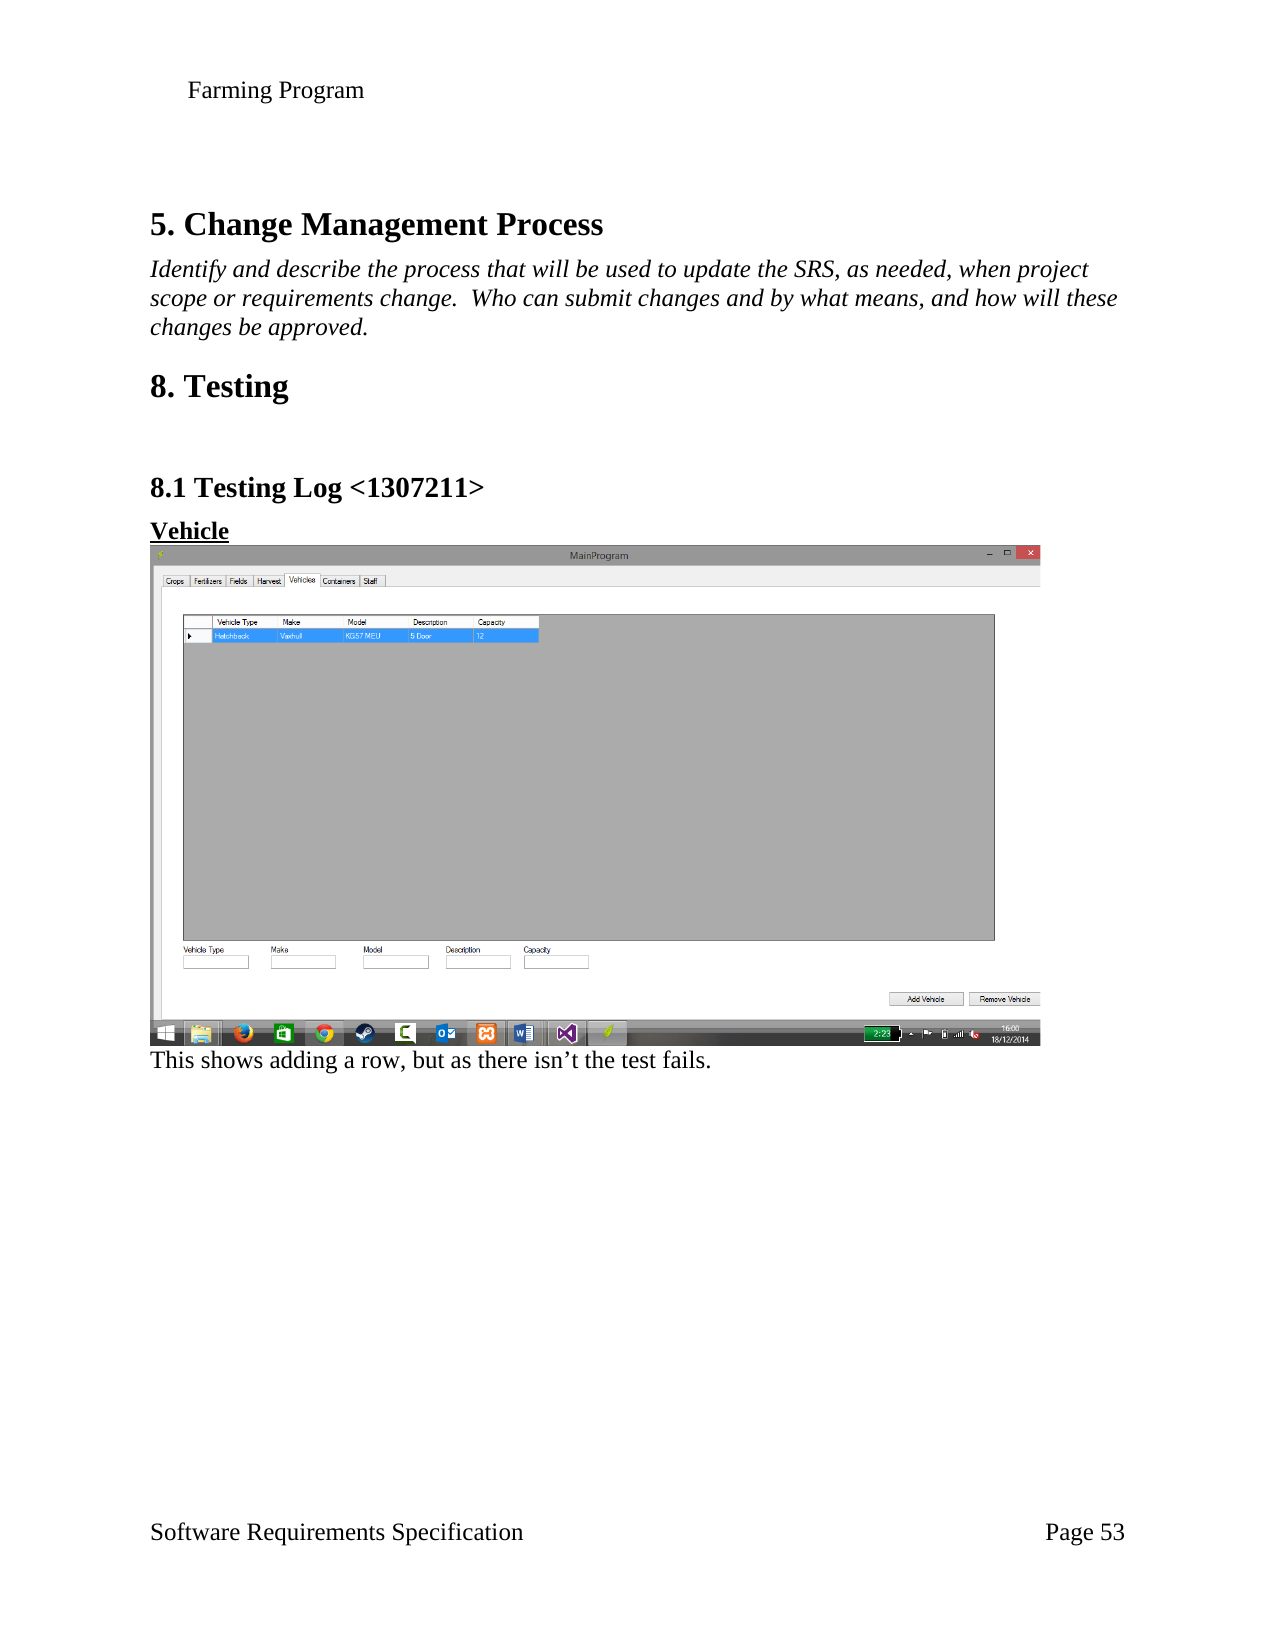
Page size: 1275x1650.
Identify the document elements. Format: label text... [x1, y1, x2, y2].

subtitle 8.1 Testing Log <1307211> [150, 470, 1125, 504]
subtitle 5. Change Management Process [150, 204, 1125, 242]
picture [150, 545, 1041, 1046]
text This shows adding a row, but as there isn’t the test fails. [150, 1045, 1125, 1074]
text Vehicle [150, 516, 1125, 545]
subtitle 8. Testing [150, 366, 1125, 404]
text Identify and describe the process that will be used to update the SRS, as needed, when project scope or requirements change. Who can submit changes and by what means, and how will these changes be approved. [150, 254, 1125, 341]
